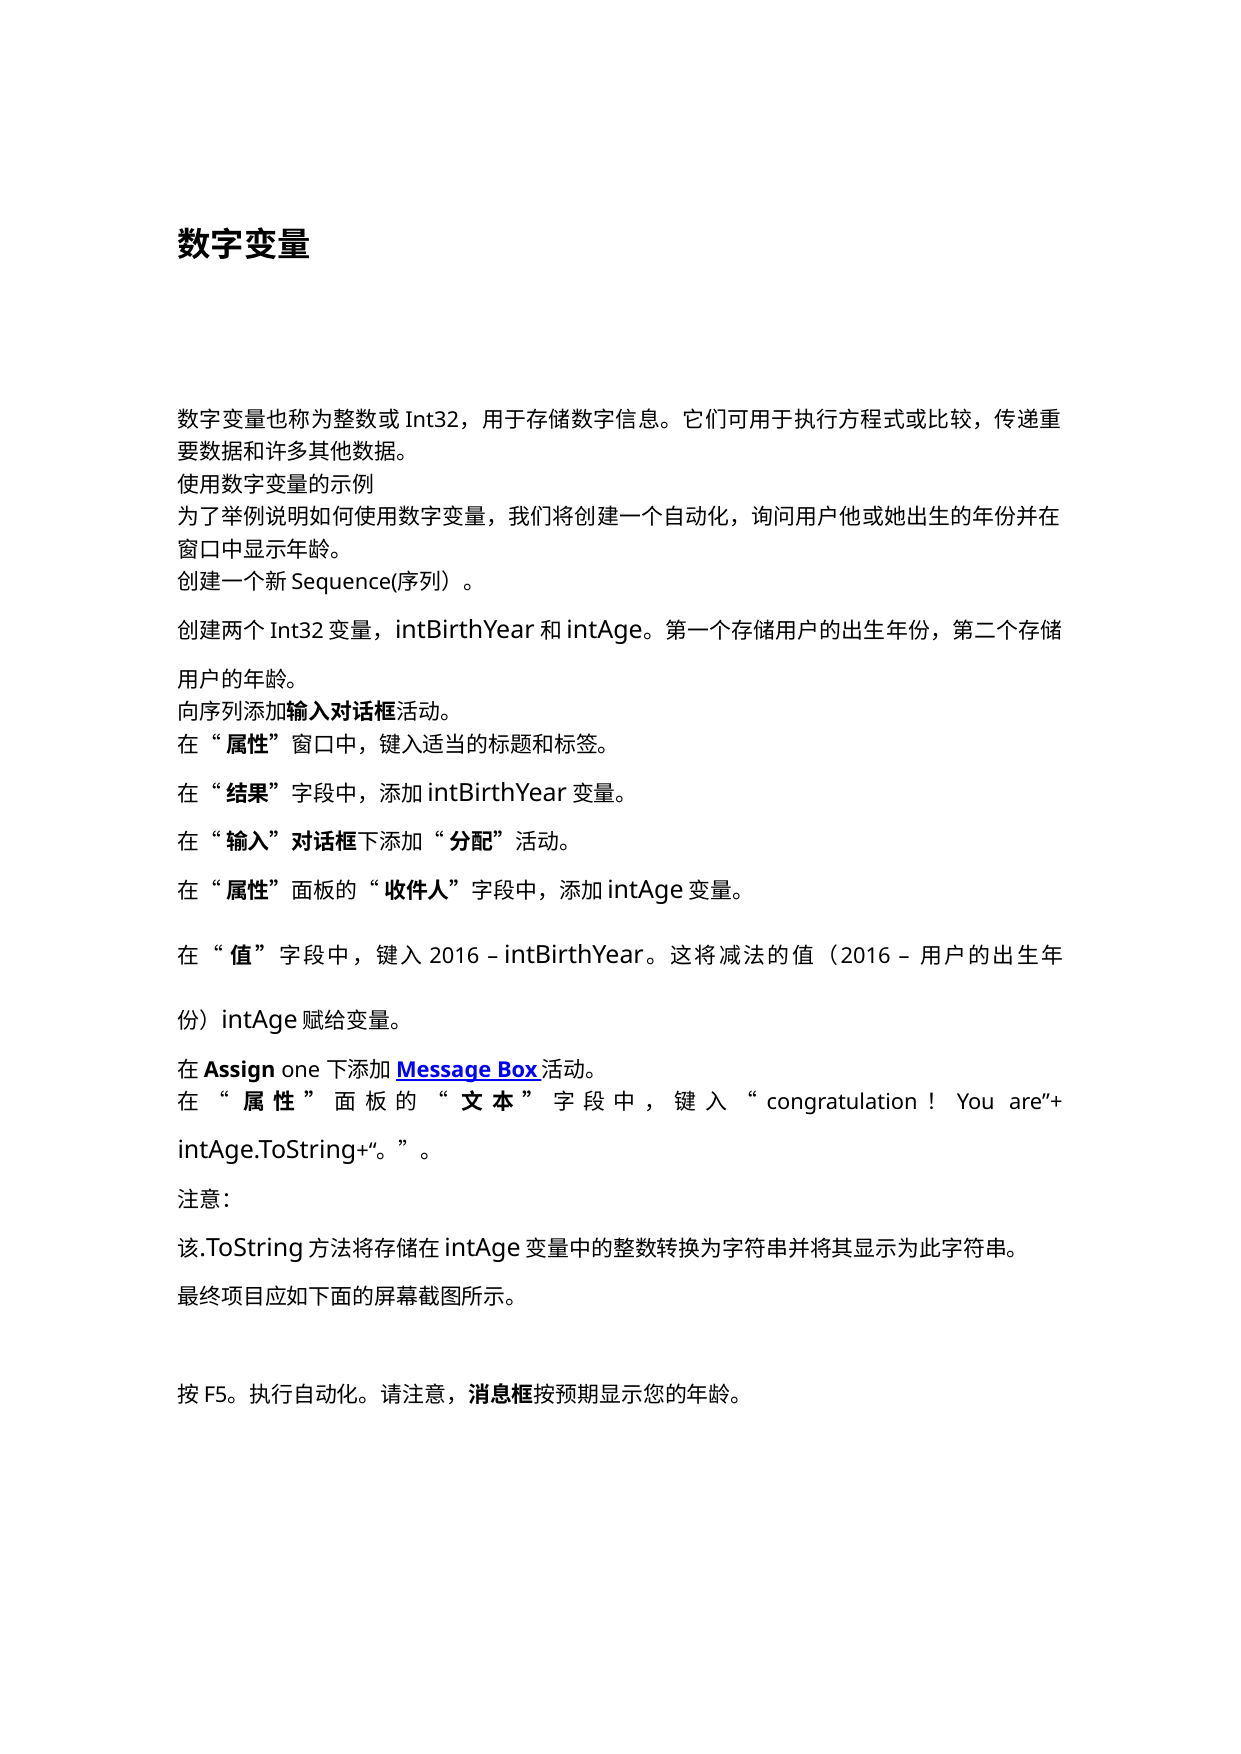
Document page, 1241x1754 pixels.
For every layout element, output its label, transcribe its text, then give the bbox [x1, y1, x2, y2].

text 在Assign one 下添加Message Box活动。 [177, 1051, 1063, 1084]
text 最终项目应如下面的屏幕截图所示。 [177, 1279, 1063, 1311]
text 在“ 属性”窗口中，键入适当的标题和标签。 [177, 726, 1063, 759]
text 创建两个Int32变量，intBirthYear和intAge。第一个存储用户的出生年份，第二个存储用户的年龄。 [177, 596, 1063, 694]
text 在“ 属性”面板的“ 文本”字段中，键入“congratulation！You are”+ intAge.ToString+“。”。 [177, 1084, 1063, 1181]
text 按F5。执行自动化。请注意，消息框按预期显示您的年龄。 [177, 1376, 1063, 1409]
text 为了举例说明如何使用数字变量，我们将创建一个自动化，询问用户他或她出生的年份并在窗口中显示年龄。 [177, 499, 1063, 564]
subtitle 数字变量 [177, 209, 1063, 274]
text 向序列添加输入对话框活动。 [177, 694, 1063, 726]
text 该.ToString方法将存储在intAge变量中的整数转换为字符串并将其显示为此字符串。 [177, 1214, 1063, 1279]
text 在“ 输入”对话框下添加“ 分配”活动。 [177, 824, 1063, 856]
text 使用数字变量的示例 [177, 466, 1063, 499]
text 在“ 结果”字段中，添加intBirthYear变量。 [177, 759, 1063, 824]
text 在“ 属性”面板的“ 收件人”字段中，添加intAge变量。 [177, 856, 1063, 921]
text 注意： [177, 1181, 1063, 1214]
text 数字变量也称为整数或Int32，用于存储数字信息。它们可用于执行方程式或比较，传递重要数据和许多其他数据。 [177, 401, 1063, 466]
text 在“ 值”字段中，键入2016 – intBirthYear。这将减法的值（2016 – 用户的出生年份）intAge赋给变量。 [177, 921, 1063, 1051]
text 创建一个新Sequence(序列）。 [177, 564, 1063, 596]
